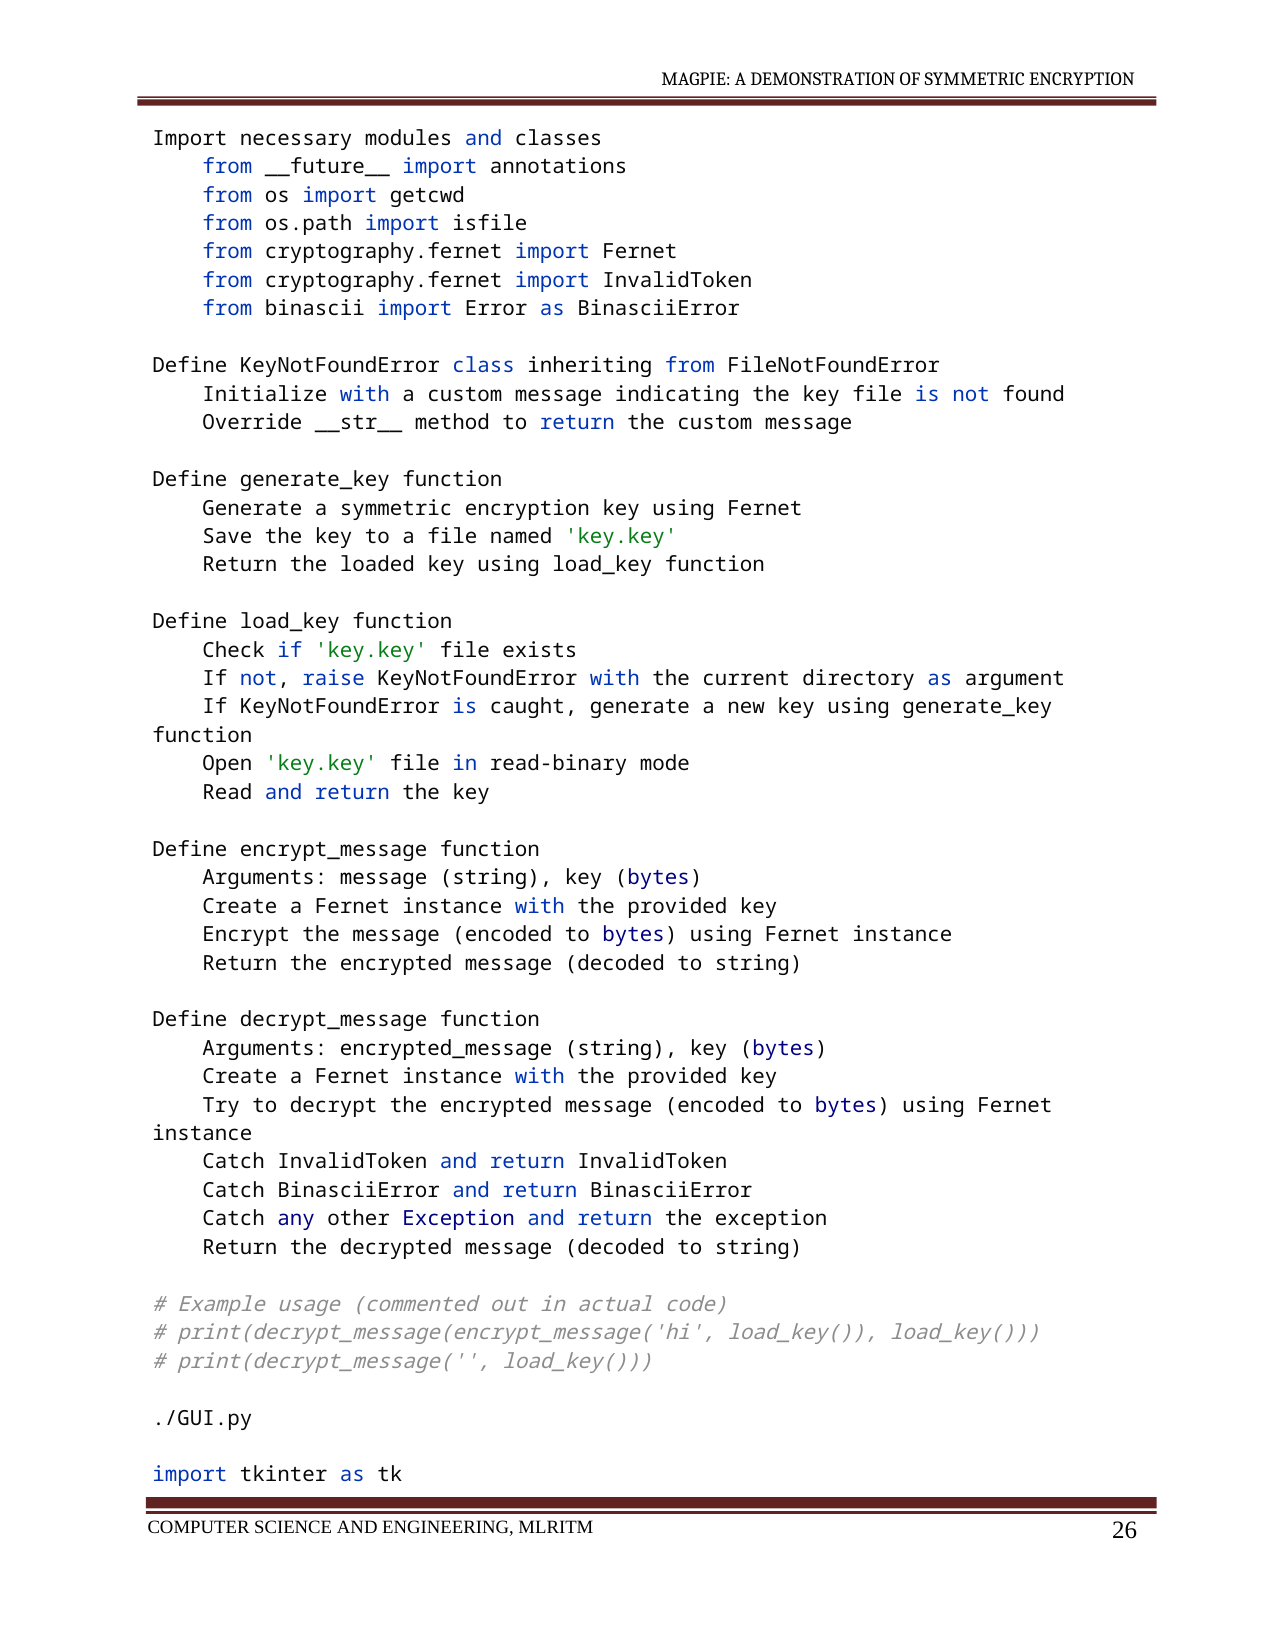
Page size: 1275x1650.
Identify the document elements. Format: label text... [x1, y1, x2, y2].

text ./GUI.py [152, 1403, 1152, 1431]
text Import necessary modules and classes from __future__ import annotations from os import getcwd from os.path import isfile from cryptography.fernet import Fernet from cryptography.fernet import InvalidToken from binascii import Error as BinasciiError Define KeyNotFoundError class inheriting from FileNotFoundError Initialize with a custom message indicating the key file is not found Override __str__ method to return the custom message Define generate_key function Generate a symmetric encryption key using Fernet Save the key to a file named 'key.key' Return the loaded key using load_key function Define load_key function Check if 'key.key' file exists If not, raise KeyNotFoundError with the current directory as argument If KeyNotFoundError is caught, generate a new key using generate_key function Open 'key.key' file in read-binary mode Read and return the key Define encrypt_message function Arguments: message (string), key (bytes) Create a Fernet instance with the provided key Encrypt the message (encoded to bytes) using Fernet instance Return the encrypted message (decoded to string) Define decrypt_message function Arguments: encrypted_message (string), key (bytes) Create a Fernet instance with the provided key Try to decrypt the encrypted message (encoded to bytes) using Fernet instance Catch InvalidToken and return InvalidToken Catch BinasciiError and return BinasciiError Catch any other Exception and return the exception Return the decrypted message (decoded to string) # Example usage (commented out in actual code) # print(decrypt_message(encrypt_message('hi', load_key()), load_key())) # print(decrypt_message('', load_key())) [152, 123, 1152, 1374]
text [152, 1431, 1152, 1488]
